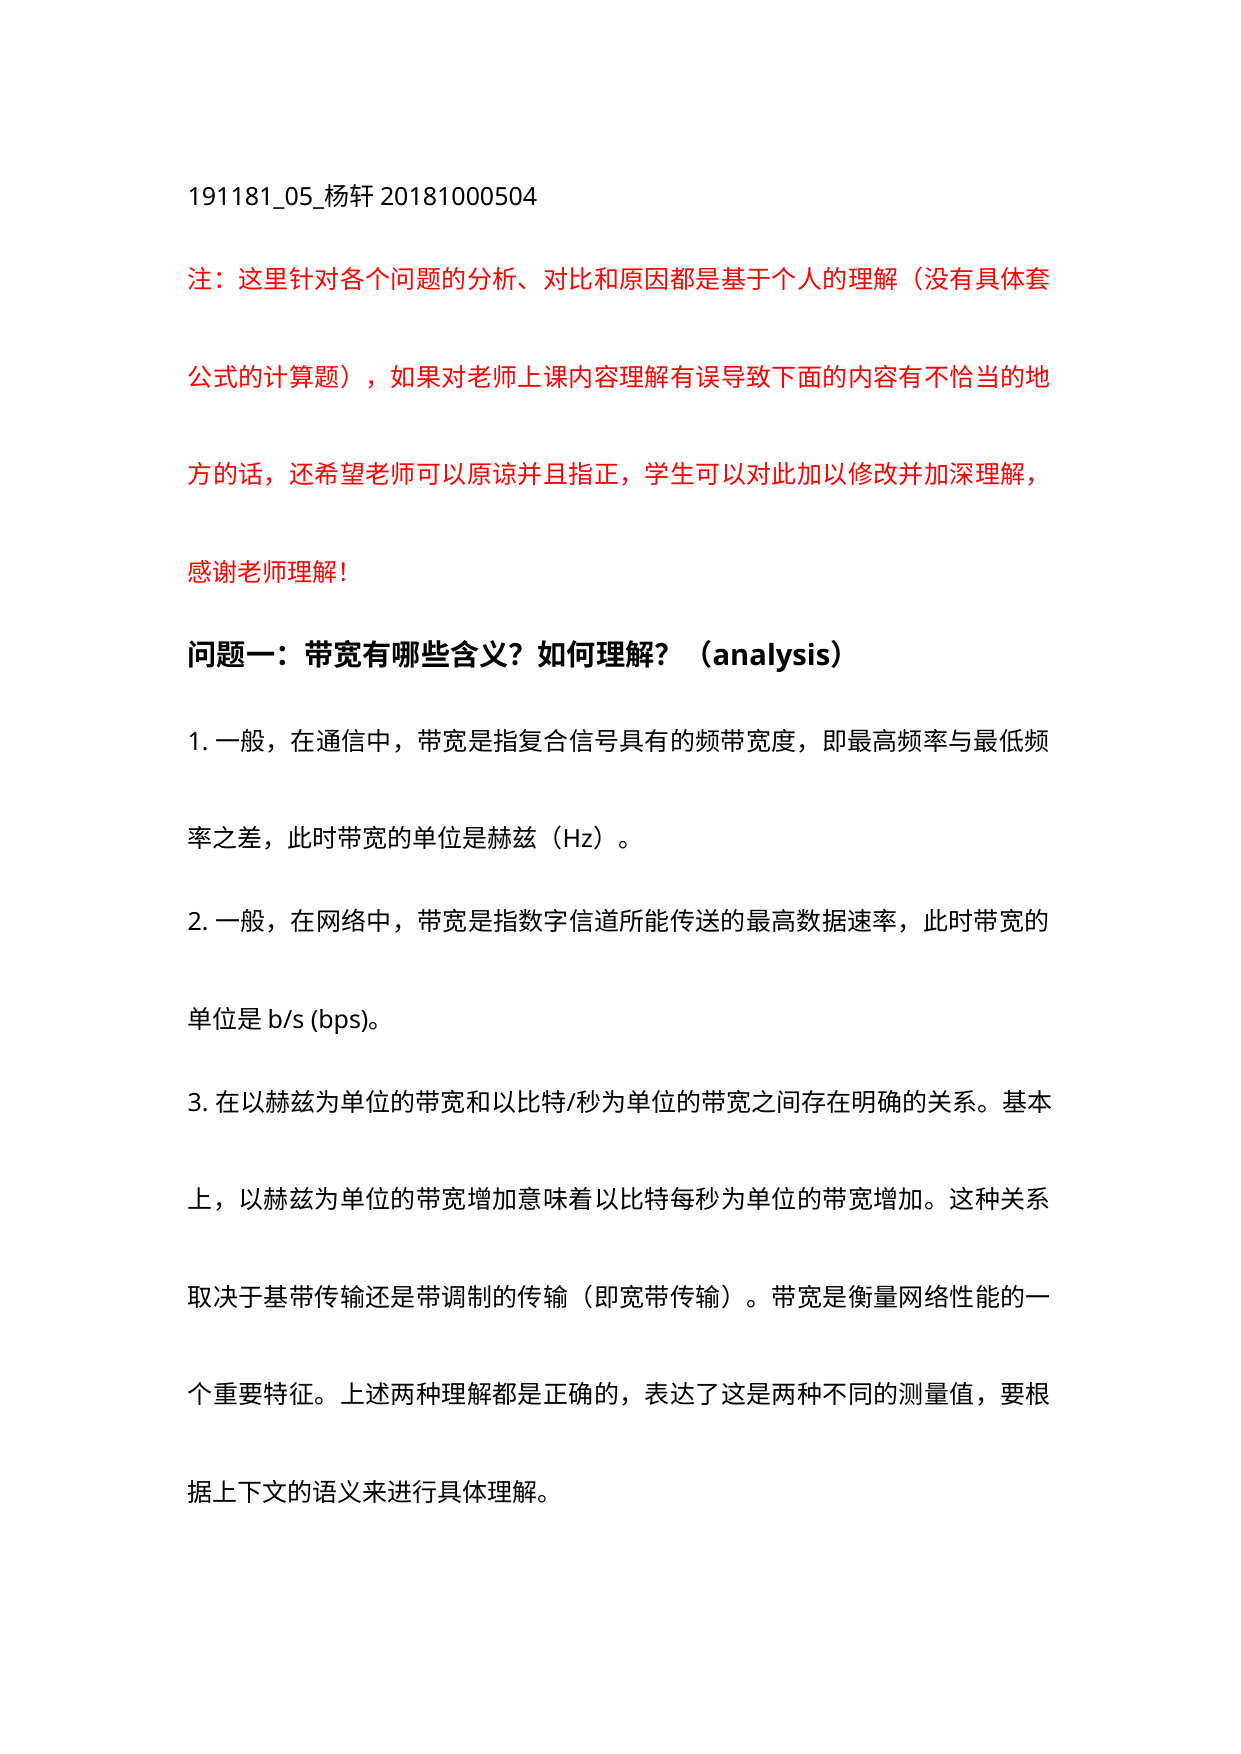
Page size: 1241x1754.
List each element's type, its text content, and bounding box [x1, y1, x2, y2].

text 191181_05_杨轩 20181000504 [187, 162, 1053, 227]
list 一般，在网络中，带宽是指数字信道所能传送的最高数据速率，此时带宽的单位是b/s (bps)。 [187, 887, 1053, 1050]
list 一般，在通信中，带宽是指复合信号具有的频带宽度，即最高频率与最低频率之差，此时带宽的单位是赫兹（Hz）。 [187, 707, 1053, 869]
text 注：这里针对各个问题的分析、对比和原因都是基于个人的理解（没有具体套公式的计算题），如果对老师上课内容理解有误导致下面的内容有不恰当的地方的话，还希望老师可以原谅并且指正，学生可以对此加以修改并加深理解，感谢老师理解！ [187, 245, 1053, 603]
text 问题一：带宽有哪些含义？如何理解？（analysis） [187, 621, 1053, 686]
list 在以赫兹为单位的带宽和以比特/秒为单位的带宽之间存在明确的关系。基本上，以赫兹为单位的带宽增加意味着以比特每秒为单位的带宽增加。这种关系取决于基带传输还是带调制的传输（即宽带传输）。带宽是衡量网络性能的一个重要特征。上述两种理解都是正确的，表达了这是两种不同的测量值，要根据上下文的语义来进行具体理解。 [187, 1068, 1053, 1523]
